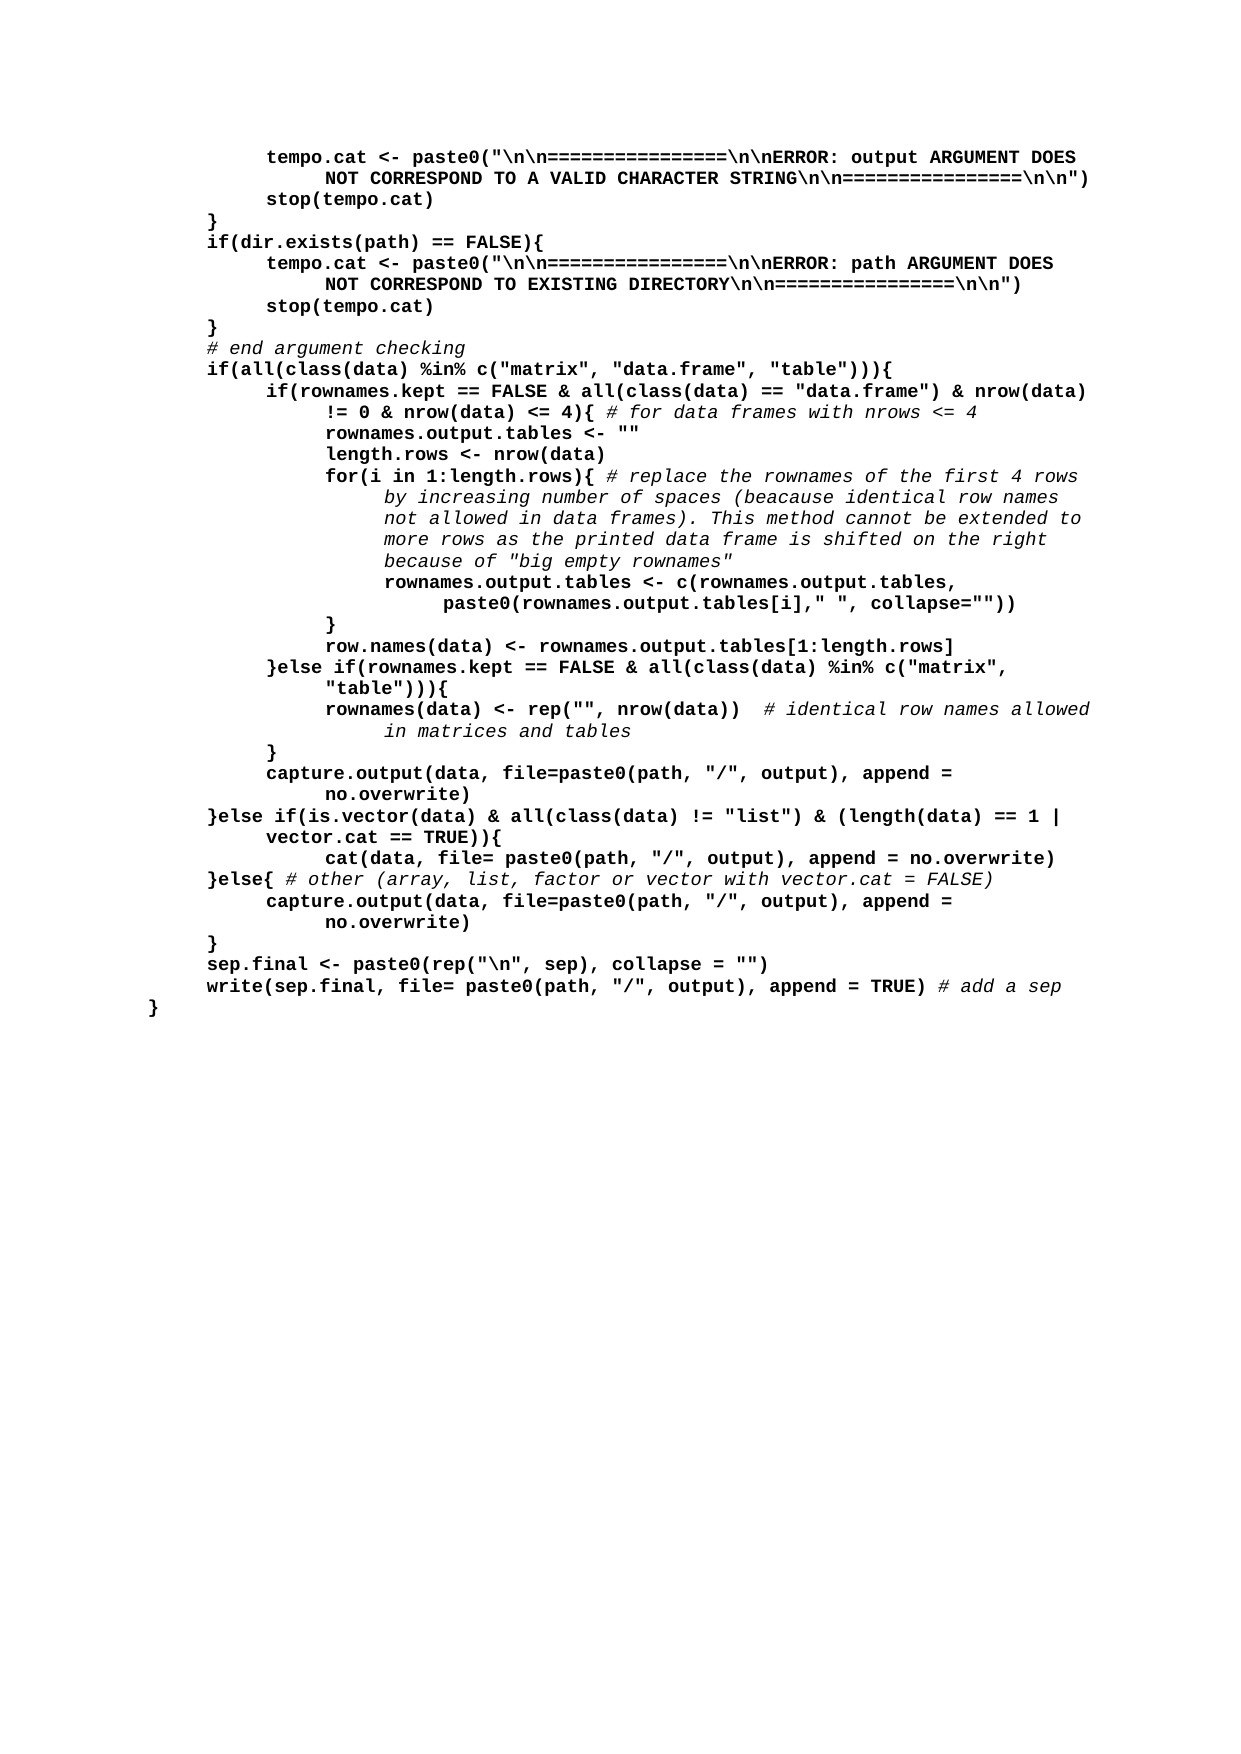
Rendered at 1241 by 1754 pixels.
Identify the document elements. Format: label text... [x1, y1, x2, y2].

text tempo.cat <- paste0("\n\n================\n\nERROR: path ARGUMENT DOES NOT CORRESPOND TO EXISTING DIRECTORY\n\n================\n\n") [266, 254, 1093, 296]
text length.rows <- nrow(data) [325, 445, 1093, 466]
text } [266, 743, 1093, 764]
text if(dir.exists(path) == FALSE){ [207, 233, 1093, 254]
text rownames.output.tables <- "" [325, 424, 1093, 445]
text }else{ # other (array, list, factor or vector with vector.cat = FALSE) [207, 870, 1093, 891]
text if(all(class(data) %in% c("matrix", "data.frame", "table"))){ [207, 360, 1093, 381]
text } [207, 211, 1093, 233]
text } [207, 318, 1093, 339]
text } [207, 934, 1093, 955]
text capture.output(data, file=paste0(path, "/", output), append = no.overwrite) [266, 764, 1093, 806]
text } [148, 998, 1093, 1019]
text rownames(data) <- rep("", nrow(data)) # identical row names allowed in matrices and tables [325, 700, 1093, 743]
text write(sep.final, file= paste0(path, "/", output), append = TRUE) # add a sep [207, 976, 1093, 998]
text # end argument checking [207, 339, 1093, 360]
text }else if(is.vector(data) & all(class(data) != "list") & (length(data) == 1 | vector.cat == TRUE)){ [207, 806, 1093, 849]
text if(rownames.kept == FALSE & all(class(data) == "data.frame") & nrow(data) != 0 & nrow(data) <= 4){ # for data frames with nrows <= 4 [266, 381, 1093, 424]
text stop(tempo.cat) [266, 296, 1093, 318]
text cat(data, file= paste0(path, "/", output), append = no.overwrite) [325, 849, 1093, 870]
text } [325, 615, 1093, 636]
text stop(tempo.cat) [266, 190, 1093, 211]
text capture.output(data, file=paste0(path, "/", output), append = no.overwrite) [266, 891, 1093, 934]
text rownames.output.tables <- c(rownames.output.tables, paste0(rownames.output.tables[i]," ", collapse="")) [384, 573, 1093, 615]
text row.names(data) <- rownames.output.tables[1:length.rows] [325, 636, 1093, 658]
text sep.final <- paste0(rep("\n", sep), collapse = "") [207, 955, 1093, 976]
text tempo.cat <- paste0("\n\n================\n\nERROR: output ARGUMENT DOES NOT CORRESPOND TO A VALID CHARACTER STRING\n\n================\n\n") [266, 148, 1093, 190]
text }else if(rownames.kept == FALSE & all(class(data) %in% c("matrix", "table"))){ [266, 658, 1093, 700]
